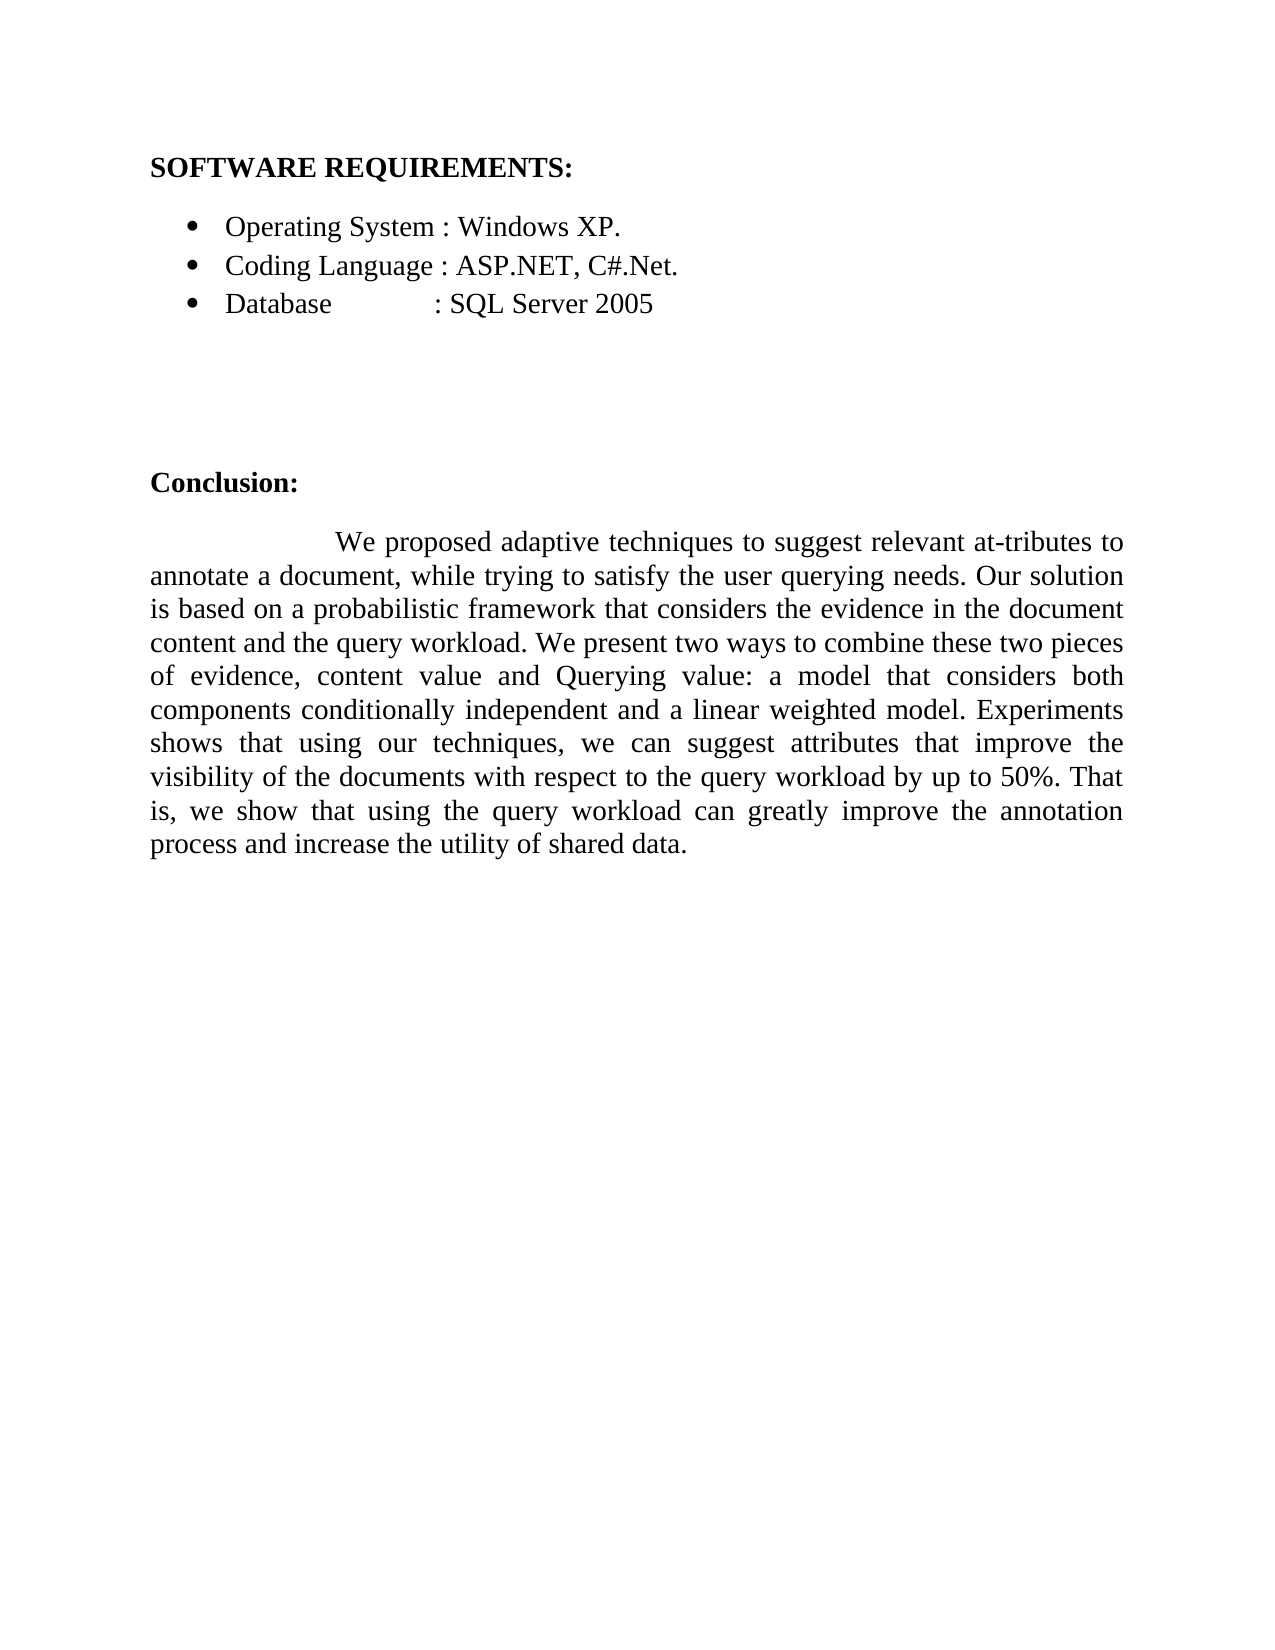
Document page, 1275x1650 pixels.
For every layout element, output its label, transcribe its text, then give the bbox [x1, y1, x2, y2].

list Operating System : Windows XP. [187, 209, 1125, 243]
list Coding Language : ASP.NET, C#.Net. [187, 248, 1125, 282]
text We proposed adaptive techniques to suggest relevant at-tributes to annotate a document, while trying to satisfy the user querying needs. Our solution is based on a probabilistic framework that considers the evidence in the document content and the query workload. We present two ways to combine these two pieces of evidence, content value and Querying value: a model that considers both components conditionally independent and a linear weighted model. Experiments shows that using our techniques, we can suggest attributes that improve the visibility of the documents with respect to the query workload by up to 50%. That is, we show that using the query workload can greatly improve the annotation process and increase the utility of shared data. [150, 524, 1125, 860]
text Conclusion: [150, 465, 1125, 498]
text SOFTWARE REQUIREMENTS: [150, 150, 1125, 183]
list Database : SQL Server 2005 [187, 287, 1125, 320]
